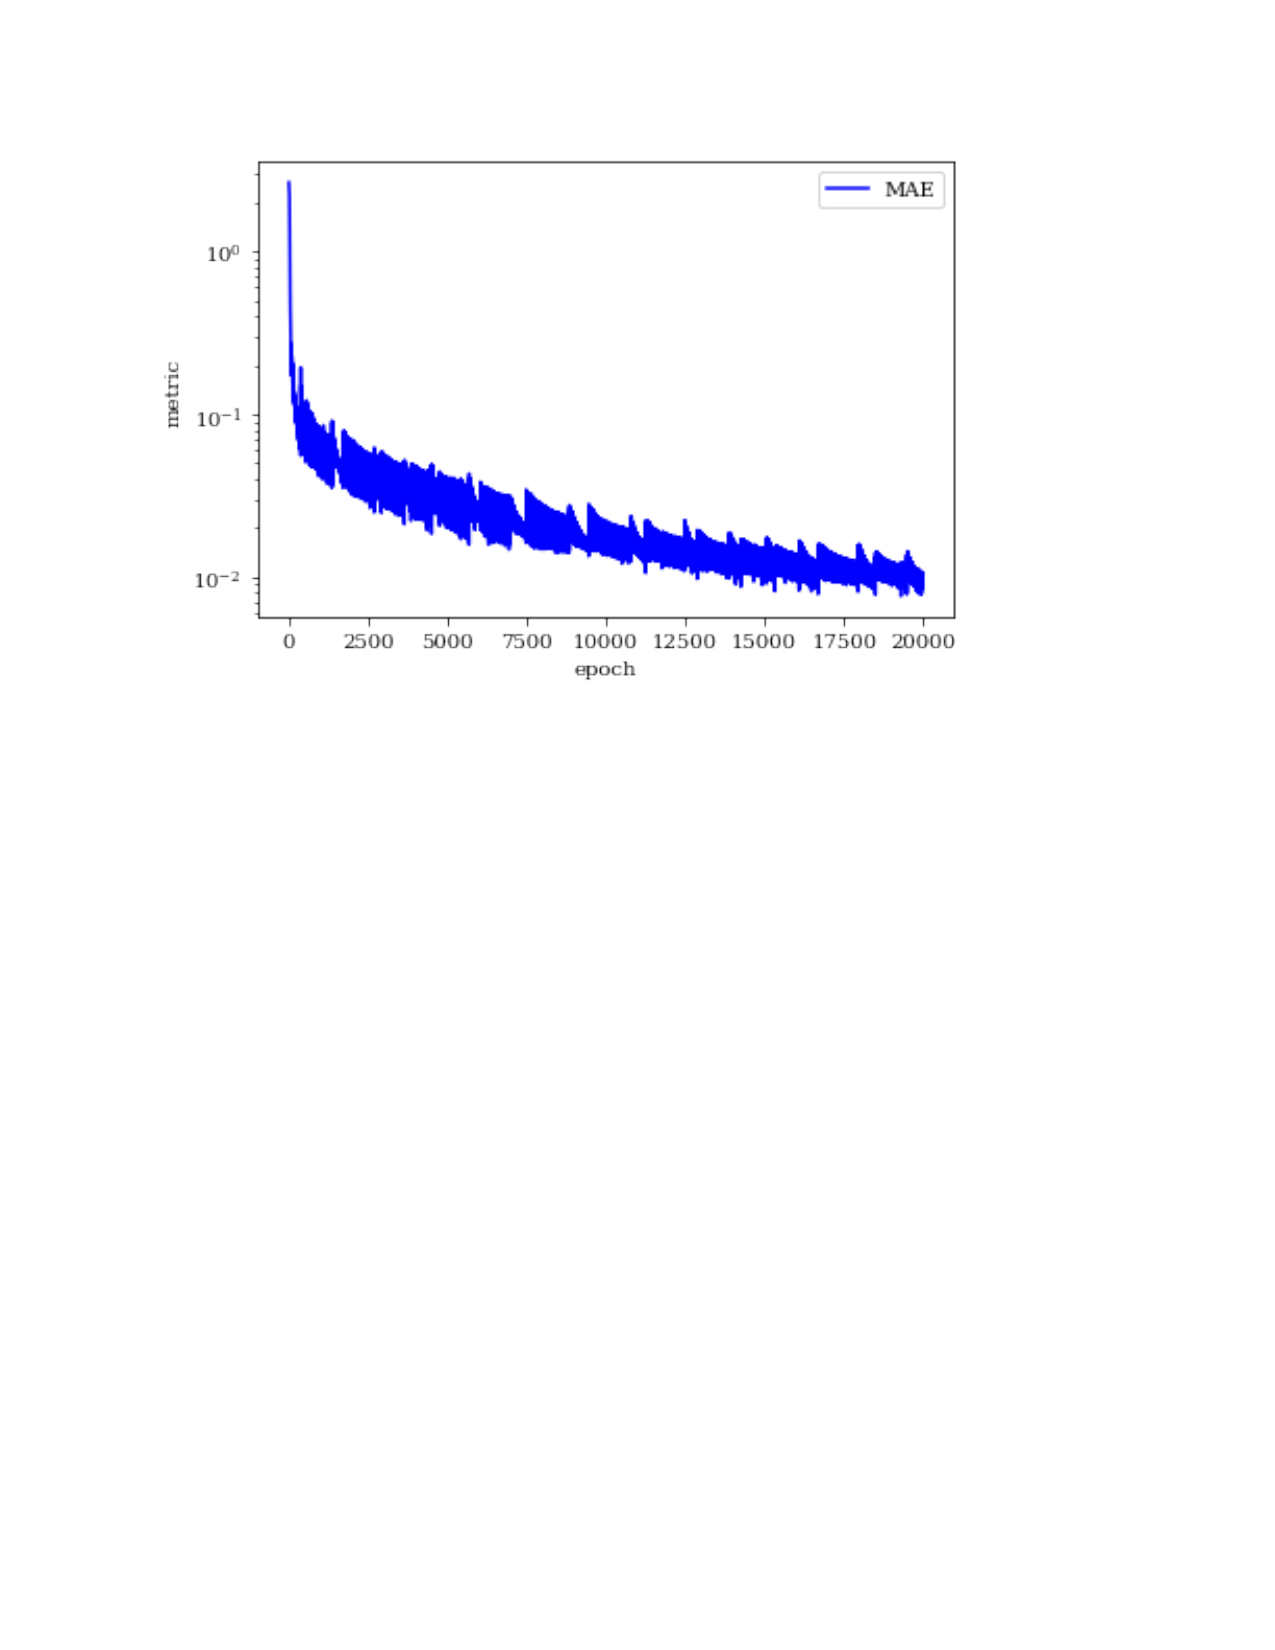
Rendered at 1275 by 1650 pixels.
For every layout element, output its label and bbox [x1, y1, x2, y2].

picture [150, 150, 971, 693]
